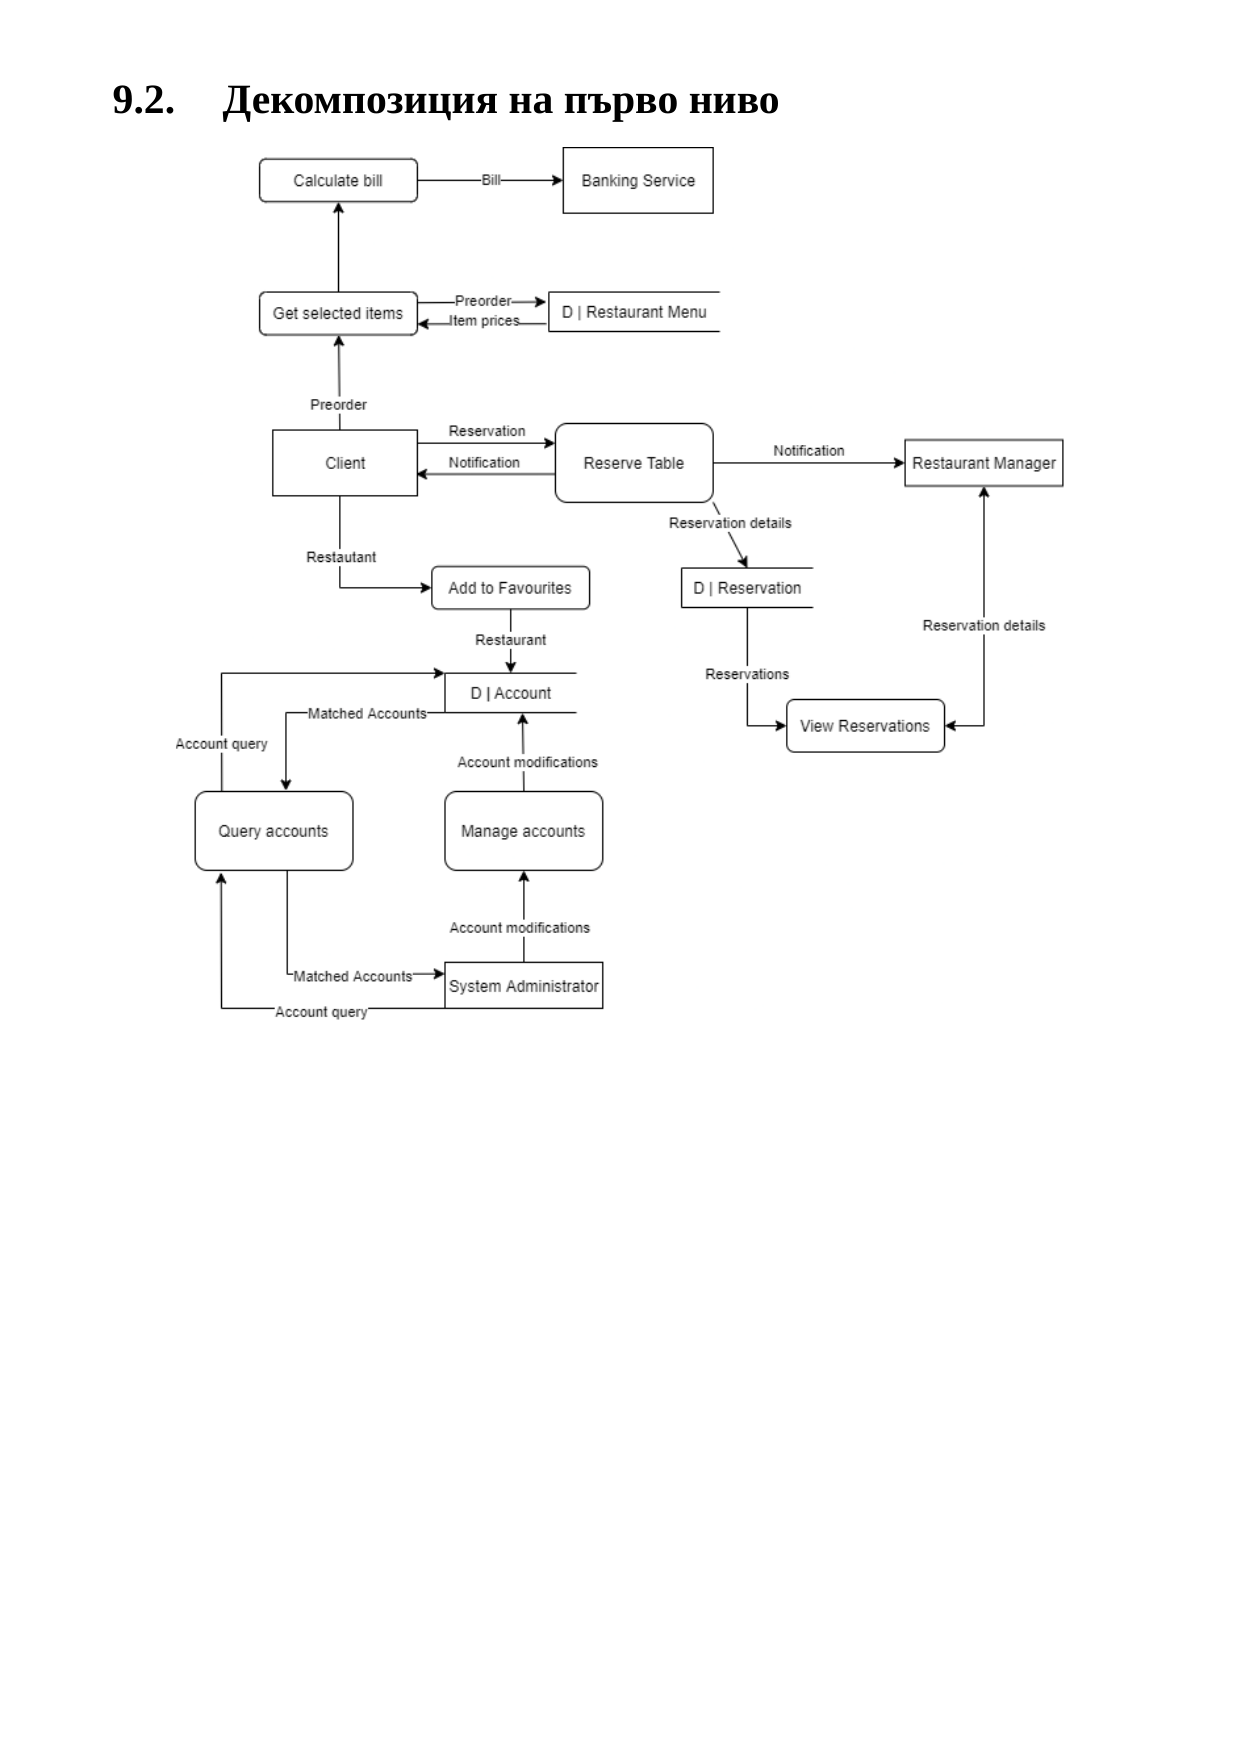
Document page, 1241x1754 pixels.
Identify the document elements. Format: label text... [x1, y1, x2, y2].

subtitle Декомпозиция на първо ниво [112, 75, 1165, 123]
picture [175, 147, 1065, 1021]
